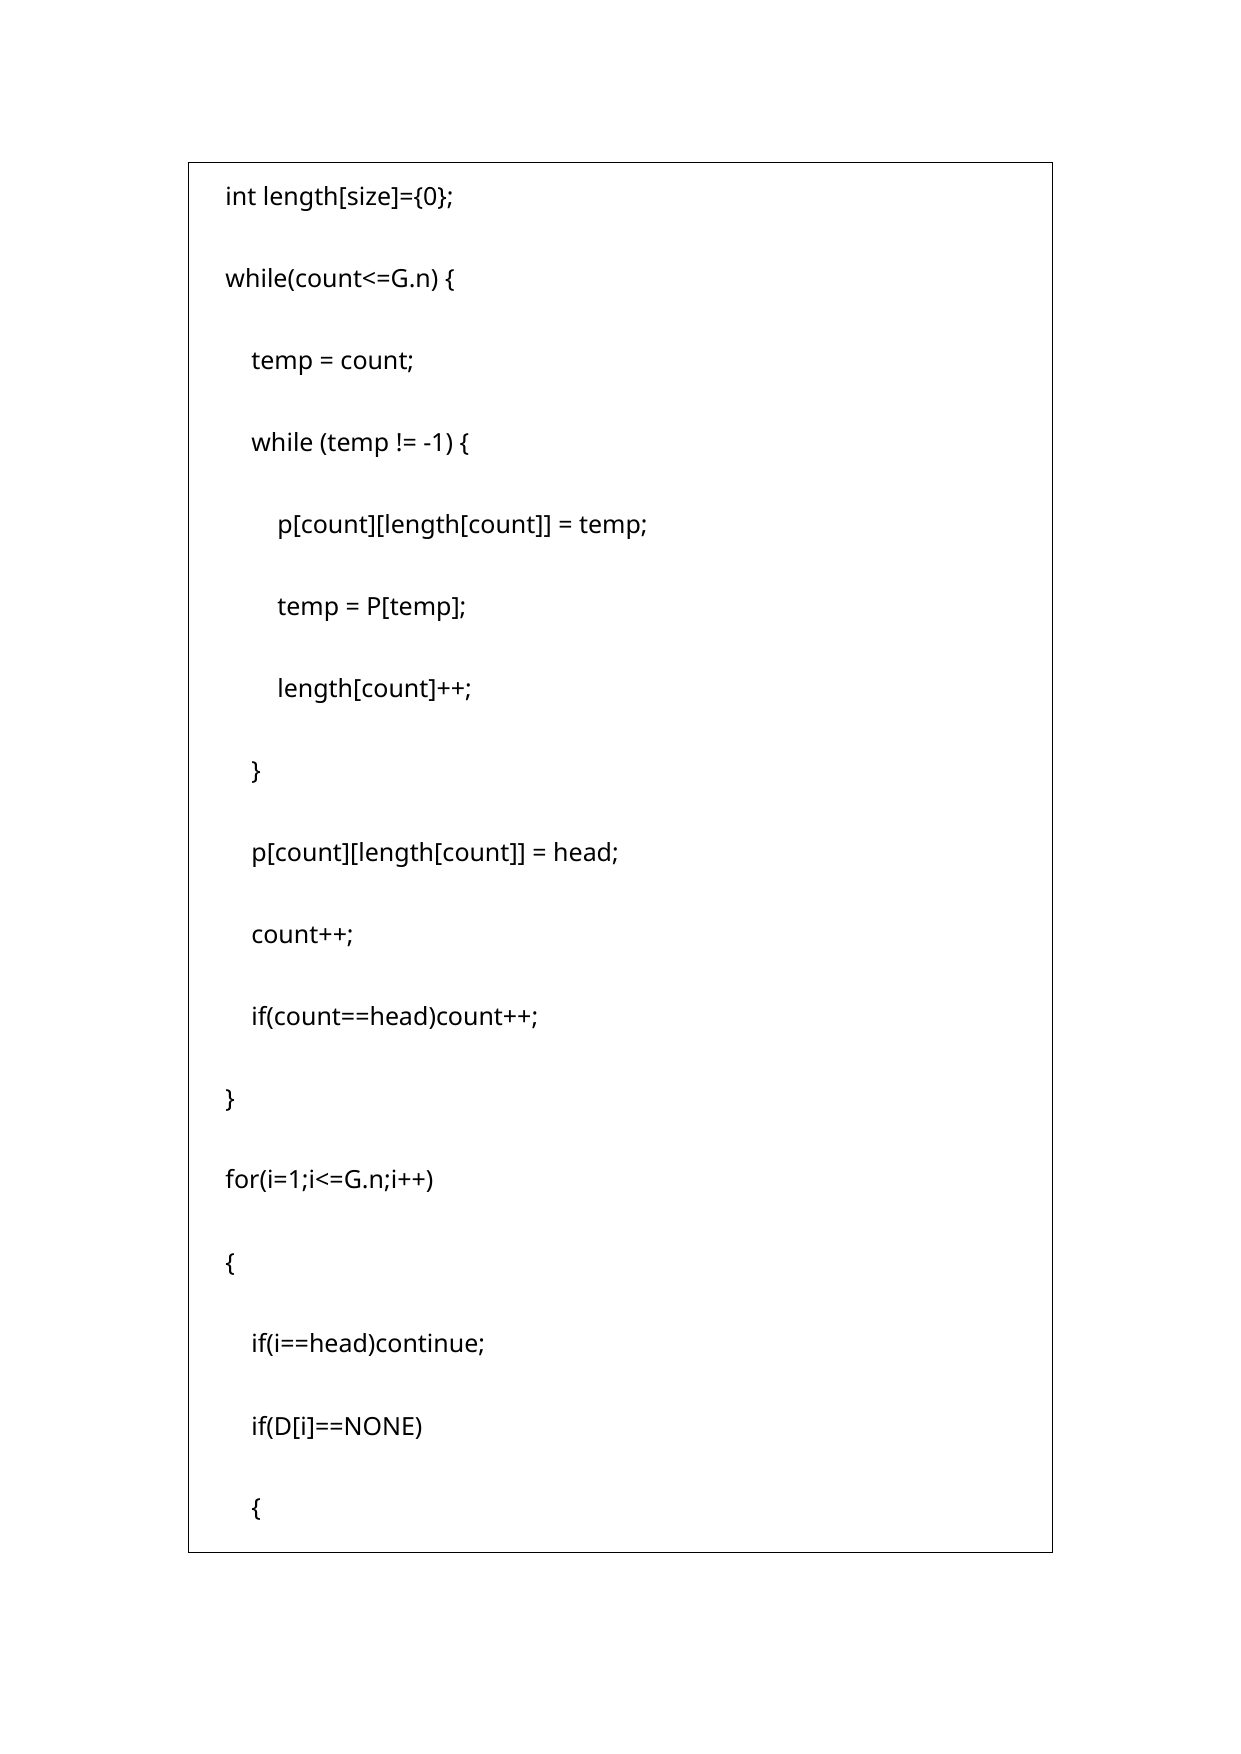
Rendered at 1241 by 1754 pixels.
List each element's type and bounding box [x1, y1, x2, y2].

table_cell [189, 163, 1052, 1552]
